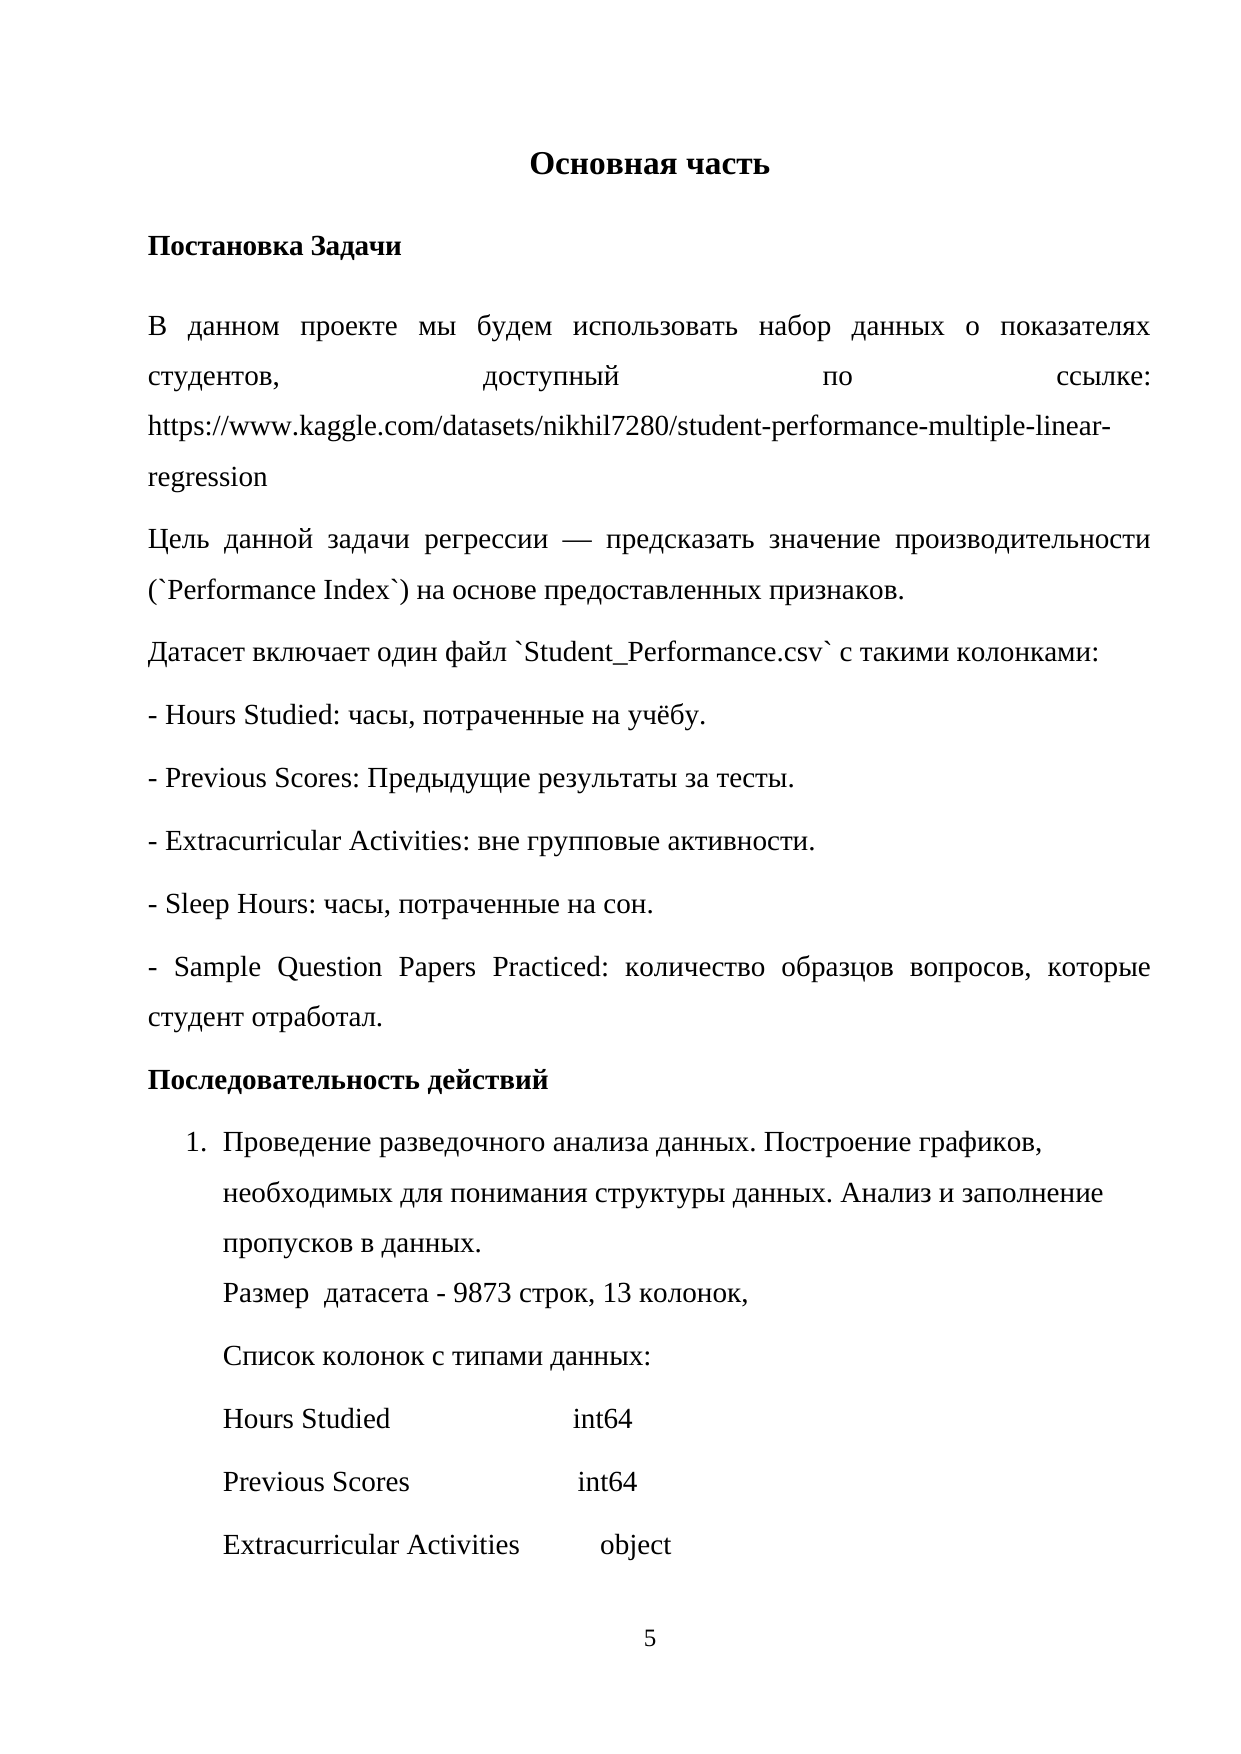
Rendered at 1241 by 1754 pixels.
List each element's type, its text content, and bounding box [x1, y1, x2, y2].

text В данном проекте мы будем использовать набор данных о показателях студентов, доступный по ссылке: https://www.kaggle.com/datasets/nikhil7280/student-performance-multiple-linear-regression [148, 308, 1152, 492]
text Датасет включает один файл `Student_Performance.csv` с такими колонками: [148, 634, 1152, 668]
text Последовательность действий [148, 1062, 1152, 1095]
text Постановка Задачи [148, 228, 1152, 262]
text - Extracurricular Activities: вне групповые активности. [148, 823, 1152, 857]
text - Previous Scores: Предыдущие результаты за тесты. [148, 760, 1152, 794]
text - Sleep Hours: часы, потраченные на сон. [148, 886, 1152, 919]
text Цель данной задачи регрессии — предсказать значение производительности (`Performance Index`) на основе предоставленных признаков. [148, 521, 1152, 605]
text - Sample Question Papers Practiced: количество образцов вопросов, которые студент отработал. [148, 949, 1152, 1032]
text Hours Studied int64 [223, 1401, 1152, 1435]
text - Hours Studied: часы, потраченные на учёбу. [148, 697, 1152, 731]
subtitle Основная часть [148, 143, 1152, 181]
text Previous Scores int64 [223, 1464, 1152, 1497]
list Проведение разведочного анализа данных. Построение графиков, необходимых для понимания структуры данных. Анализ и заполнение пропусков в данных. [185, 1124, 1152, 1259]
text Список колонок с типами данных: [223, 1338, 1152, 1372]
text Extracurricular Activities object [223, 1527, 1152, 1560]
text Размер датасета - 9873 строк, 13 колонок, [223, 1276, 1152, 1309]
